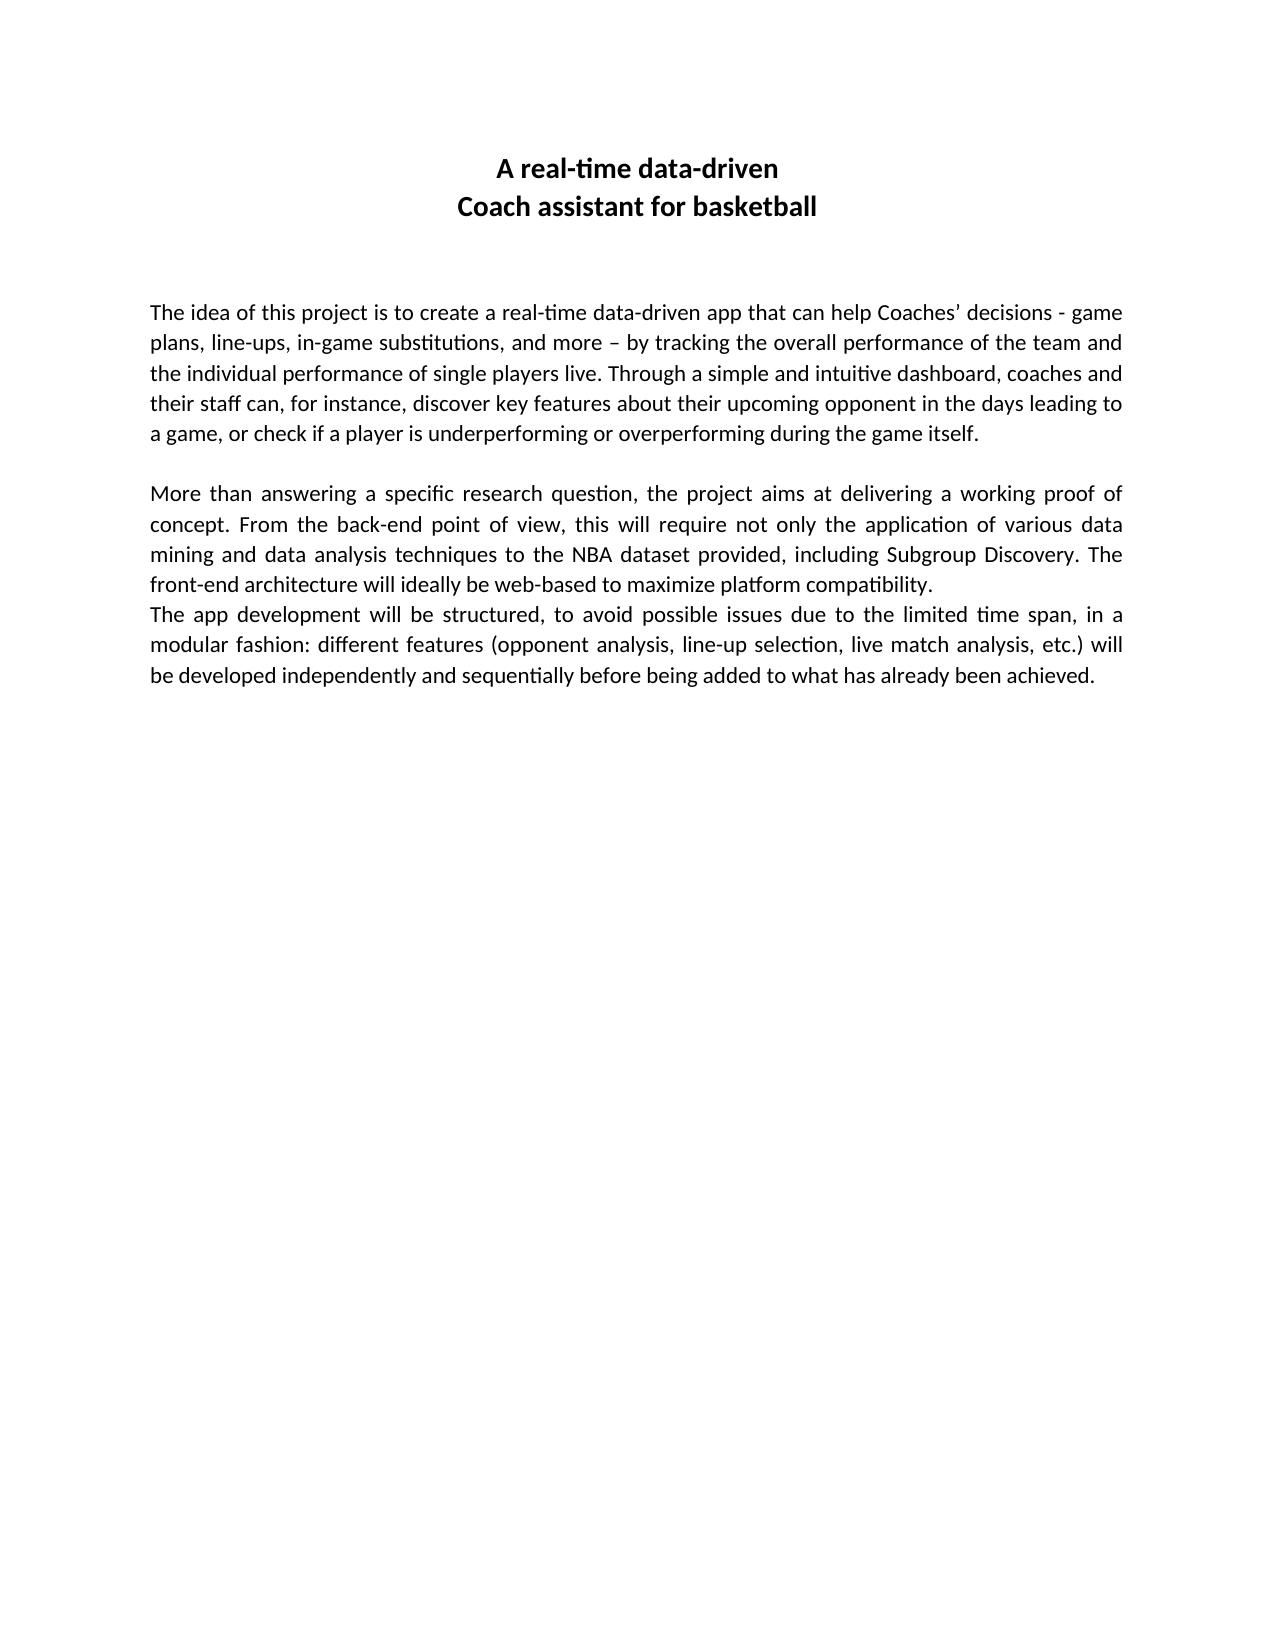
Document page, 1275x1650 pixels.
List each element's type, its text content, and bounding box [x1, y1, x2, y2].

text The app development will be structured, to avoid possible issues due to the limited time span, in a modular fashion: different features (opponent analysis, line-up selection, live match analysis, etc.) will be developed independently and sequentially before being added to what has already been achieved. [150, 600, 1125, 689]
text Coach assistant for basketball [150, 188, 1125, 224]
text More than answering a specific research question, the project aims at delivering a working proof of concept. From the back-end point of view, this will require not only the application of various data mining and data analysis techniques to the NBA dataset provided, including Subgroup Discovery. The front-end architecture will ideally be web-based to maximize platform compatibility. [150, 479, 1125, 598]
text A real-time data-driven [150, 150, 1125, 186]
text The idea of this project is to create a real-time data-driven app that can help Coaches’ decisions - game plans, line-ups, in-game substitutions, and more – by tracking the overall performance of the team and the individual performance of single players live. Through a simple and intuitive dashboard, coaches and their staff can, for instance, discover key features about their upcoming opponent in the days leading to a game, or check if a player is underperforming or overperforming during the game itself. [150, 298, 1125, 447]
